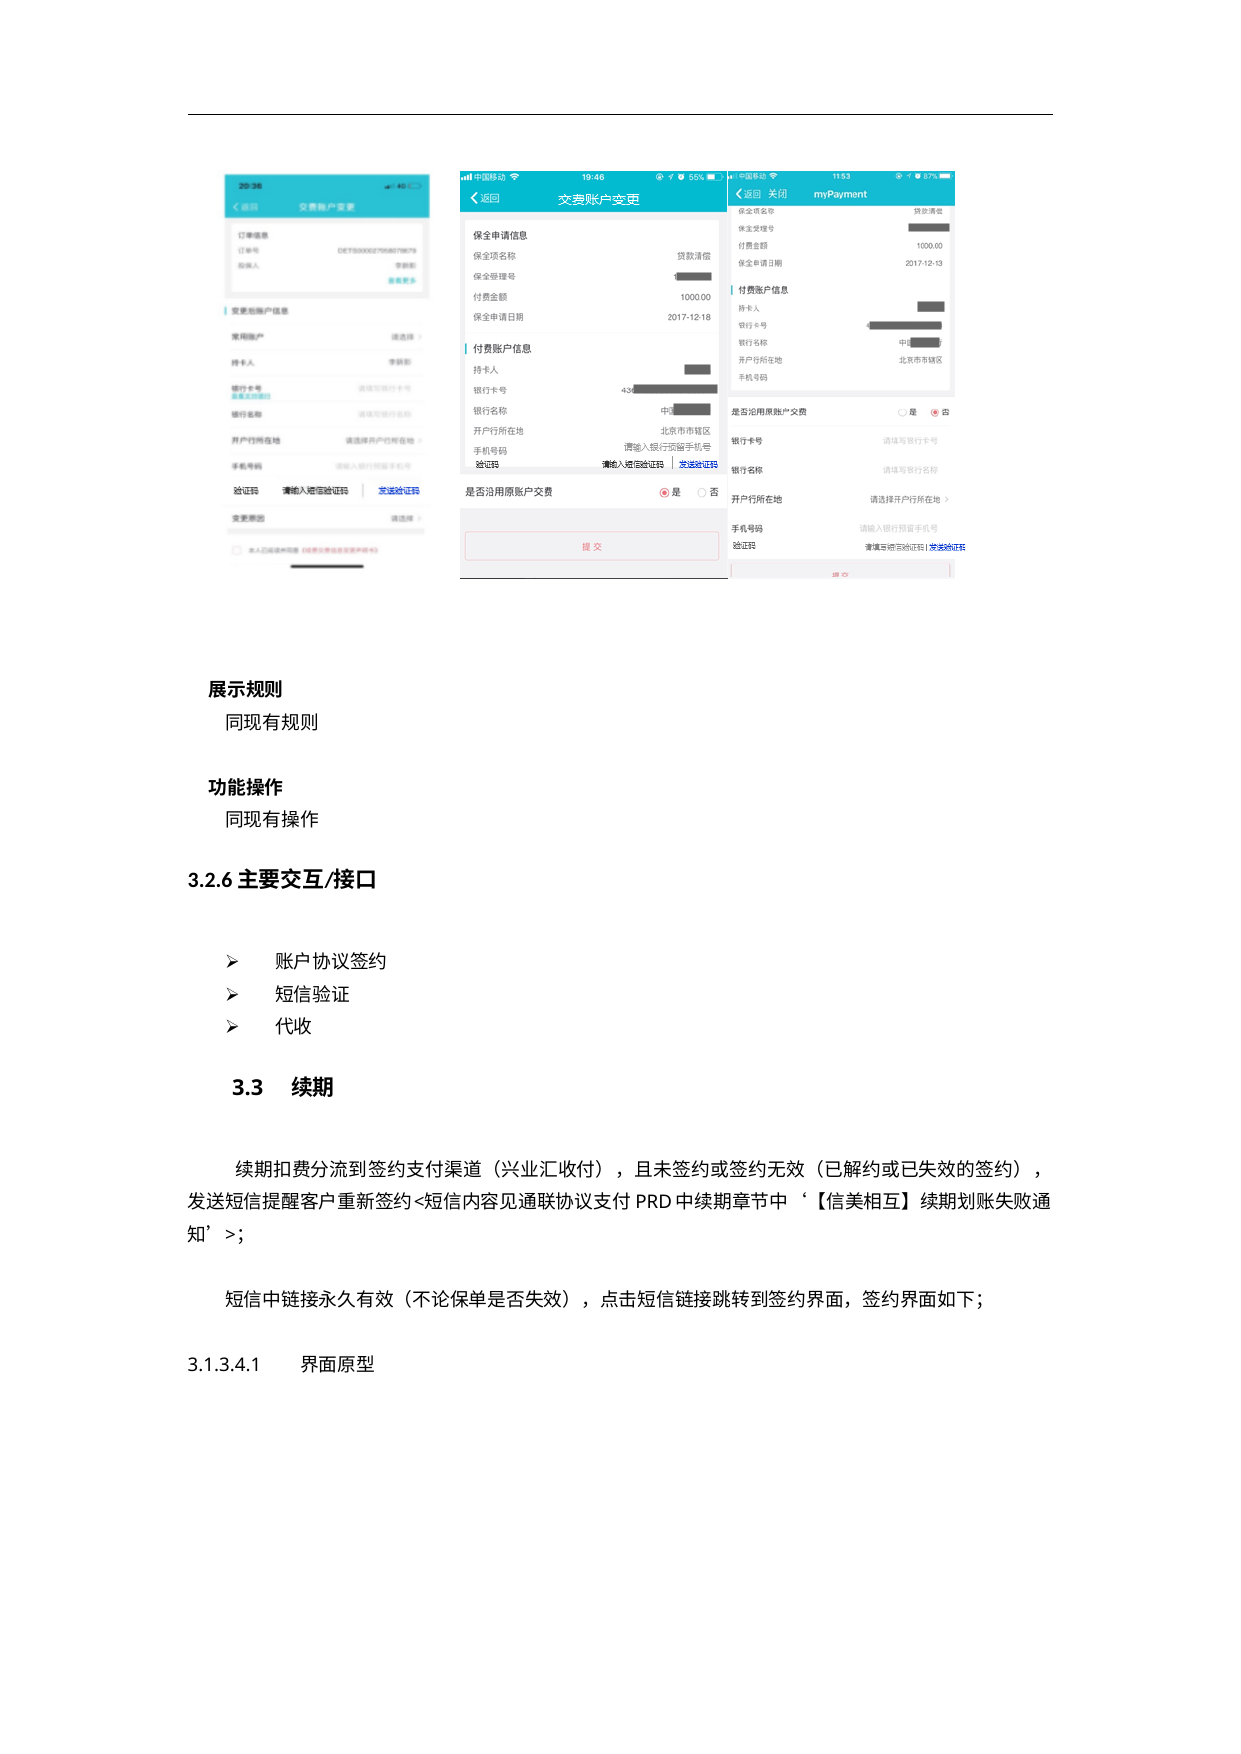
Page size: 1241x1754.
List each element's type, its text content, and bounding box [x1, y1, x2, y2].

subtitle 3.2.6主要交互/接口 [187, 862, 1053, 894]
text 续期扣费分流到签约支付渠道（兴业汇收付），且未签约或签约无效（已解约或已失效的签约），发送短信提醒客户重新签约<短信内容见通联协议支付PRD中续期章节中‘【信美相互】续期划账失败通知’>； [187, 1152, 1053, 1249]
text 同现有规则 [187, 705, 1053, 737]
list 账户协议签约 [225, 944, 1053, 977]
list 短信验证 [225, 977, 1053, 1009]
list 代收 [225, 1009, 1053, 1042]
picture [208, 162, 966, 579]
text 同现有操作 [187, 802, 1053, 835]
text 短信中链接永久有效（不论保单是否失效），点击短信链接跳转到签约界面，签约界面如下； [187, 1282, 1053, 1314]
text 展示规则 [187, 672, 1053, 705]
text 功能操作 [187, 770, 1053, 802]
subtitle 续期 [232, 1069, 1053, 1102]
list 界面原型 [187, 1347, 1053, 1379]
